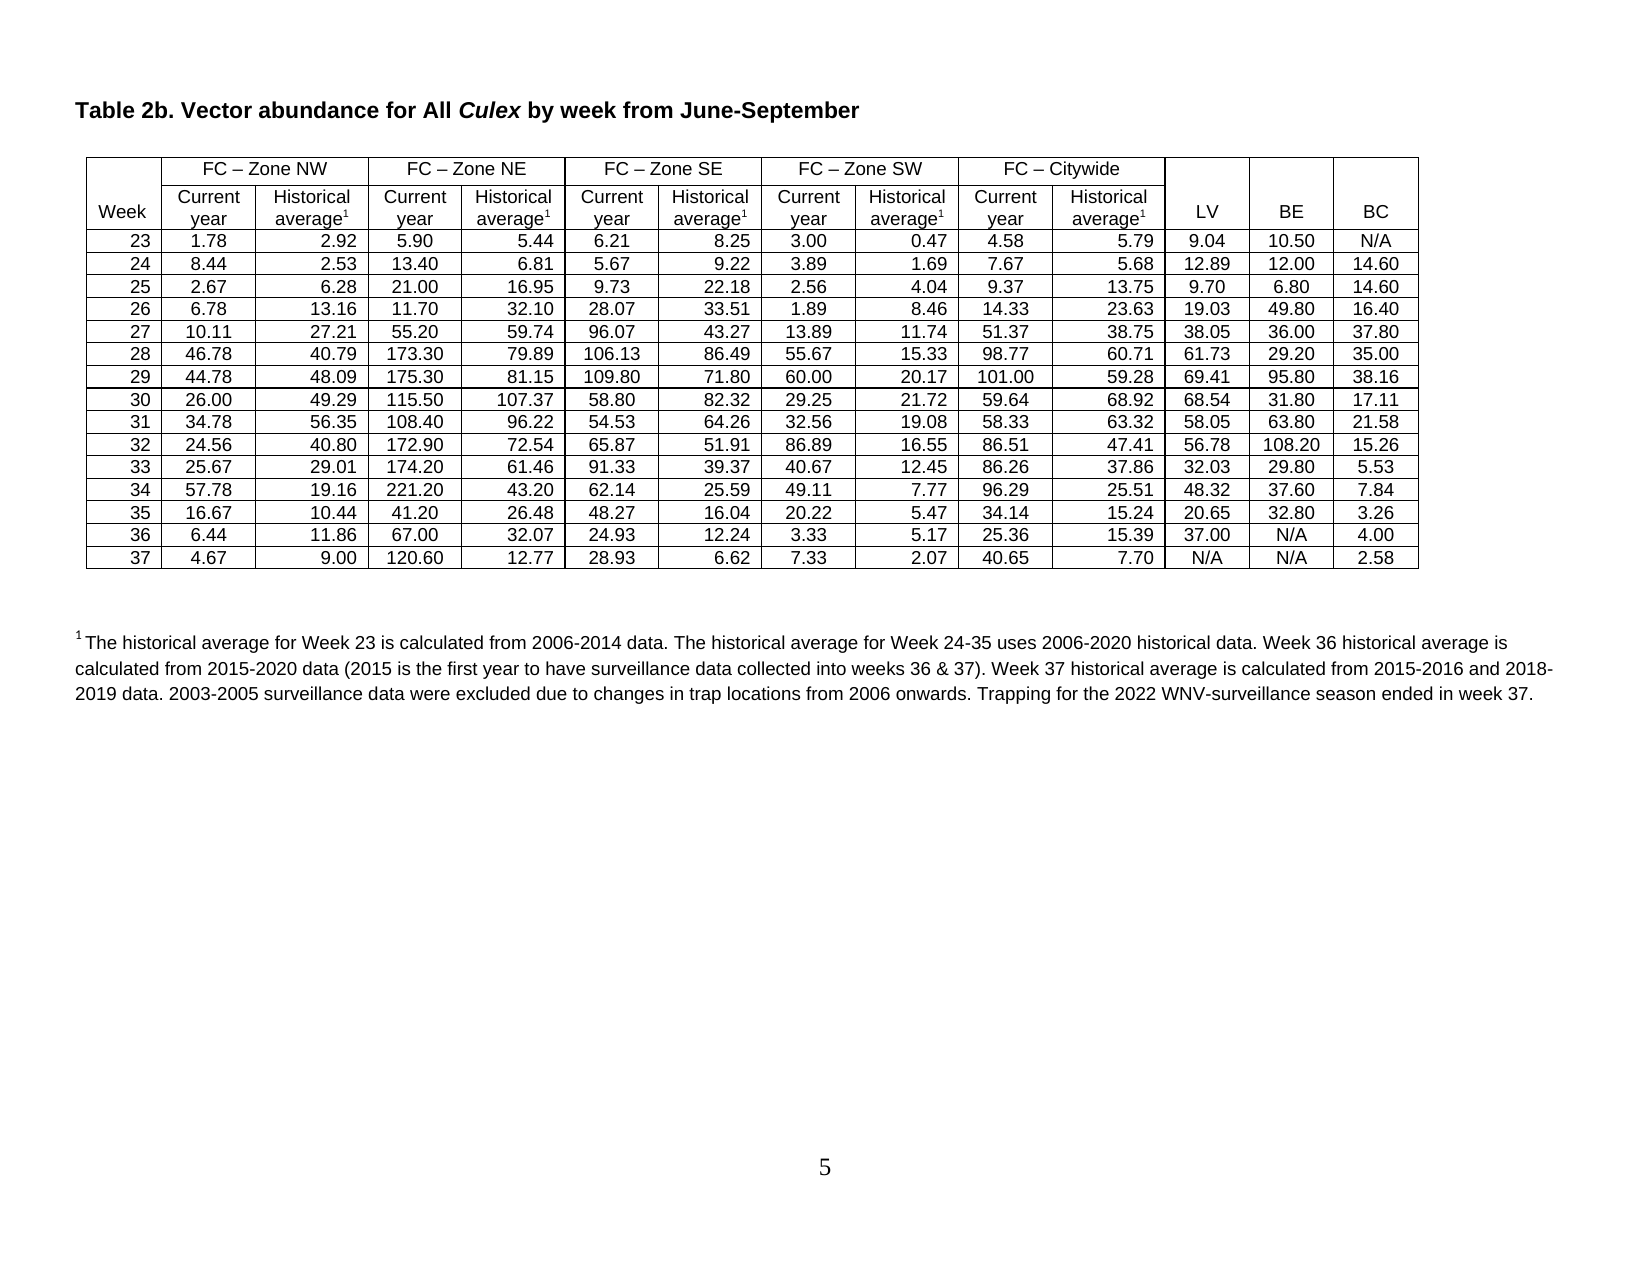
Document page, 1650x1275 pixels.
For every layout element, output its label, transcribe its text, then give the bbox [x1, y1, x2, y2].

table_cell 5.79 [1053, 230, 1164, 252]
table_cell 29.25 [762, 389, 855, 410]
table_cell 38.16 [1334, 366, 1418, 387]
table_cell 16.40 [1334, 298, 1418, 319]
table_cell 81.15 [462, 366, 564, 387]
table_cell 79.89 [462, 343, 564, 365]
table_cell 25.59 [659, 479, 761, 500]
table_cell 31.80 [1250, 389, 1333, 410]
table_cell 175.30 [369, 366, 461, 387]
table_cell 27.21 [256, 321, 368, 342]
table_cell 19.08 [856, 411, 958, 433]
table_cell 12.24 [659, 524, 761, 546]
table_cell 101.00 [959, 366, 1052, 387]
table_cell 32 [87, 434, 161, 455]
table_cell 174.20 [369, 456, 461, 478]
table_cell 13.89 [762, 321, 855, 342]
table_cell 26.48 [462, 501, 564, 523]
table_cell 16.95 [462, 275, 564, 297]
table_cell 39.37 [659, 456, 761, 478]
table_cell 6.44 [162, 524, 255, 546]
table_cell 8.44 [162, 253, 255, 274]
table_cell 37.86 [1053, 456, 1164, 478]
table_cell 3.26 [1334, 501, 1418, 523]
table_cell 72.54 [462, 434, 564, 455]
table_cell 7.33 [762, 547, 855, 568]
table_cell 2.67 [162, 275, 255, 297]
table_cell 55.20 [369, 321, 461, 342]
table_cell 13.16 [256, 298, 368, 319]
table_cell 86.49 [659, 343, 761, 365]
table_cell 3.89 [762, 253, 855, 274]
table_cell 29.20 [1250, 343, 1333, 365]
table_cell 20.17 [856, 366, 958, 387]
table_cell 10.50 [1250, 230, 1333, 252]
table_cell 21.58 [1334, 411, 1418, 433]
table_cell 13.40 [369, 253, 461, 274]
table_cell 2.53 [256, 253, 368, 274]
table_cell 1.78 [162, 230, 255, 252]
table_cell 28 [87, 343, 161, 365]
table_cell 6.62 [659, 547, 761, 568]
table_cell 6.78 [162, 298, 255, 319]
table_cell 21.00 [369, 275, 461, 297]
table_cell 8.46 [856, 298, 958, 319]
table_cell 12.45 [856, 456, 958, 478]
table_cell 9.22 [659, 253, 761, 274]
table_cell 29 [87, 366, 161, 387]
table_cell 58.80 [566, 389, 658, 410]
table_cell 55.67 [762, 343, 855, 365]
table_cell 109.80 [566, 366, 658, 387]
table_cell 1.89 [762, 298, 855, 319]
table_cell 36 [87, 524, 161, 546]
table_cell 2.92 [256, 230, 368, 252]
table_cell 24.93 [566, 524, 658, 546]
table_cell 59.74 [462, 321, 564, 342]
table_cell 7.67 [959, 253, 1052, 274]
table_cell 5.47 [856, 501, 958, 523]
table_cell 29.80 [1250, 456, 1333, 478]
table_cell 40.80 [256, 434, 368, 455]
table_cell 11.86 [256, 524, 368, 546]
table_cell 91.33 [566, 456, 658, 478]
table_cell 10.11 [162, 321, 255, 342]
table_cell 108.40 [369, 411, 461, 433]
table_cell 41.20 [369, 501, 461, 523]
table_cell 11.70 [369, 298, 461, 319]
table_cell 68.54 [1166, 389, 1249, 410]
table_cell 14.60 [1334, 253, 1418, 274]
table_cell 12.77 [462, 547, 564, 568]
table_cell 16.55 [856, 434, 958, 455]
table_cell 51.37 [959, 321, 1052, 342]
table_cell 28.93 [566, 547, 658, 568]
table_cell 5.44 [462, 230, 564, 252]
table_cell Current year [369, 186, 461, 229]
table_cell 30 [87, 389, 161, 410]
table_cell 7.70 [1053, 547, 1164, 568]
table_cell 63.80 [1250, 411, 1333, 433]
table_cell 5.68 [1053, 253, 1164, 274]
table_cell 24 [87, 253, 161, 274]
table_header BE [1250, 158, 1333, 229]
table_cell 7.77 [856, 479, 958, 500]
table_cell 43.20 [462, 479, 564, 500]
table_cell 5.90 [369, 230, 461, 252]
table_cell 15.33 [856, 343, 958, 365]
table_cell Historical average1 [462, 186, 564, 229]
table_cell 15.24 [1053, 501, 1164, 523]
table_cell 9.70 [1166, 275, 1249, 297]
table_cell 46.78 [162, 343, 255, 365]
table_cell 56.35 [256, 411, 368, 433]
table_cell 34 [87, 479, 161, 500]
table_cell 4.58 [959, 230, 1052, 252]
table_cell 54.53 [566, 411, 658, 433]
table_cell N/A [1250, 524, 1333, 546]
table_cell N/A [1334, 230, 1418, 252]
table_header FC – Zone SE [566, 158, 761, 185]
table_cell 71.80 [659, 366, 761, 387]
table_cell 21.72 [856, 389, 958, 410]
table_cell 107.37 [462, 389, 564, 410]
table_cell 221.20 [369, 479, 461, 500]
table_cell 5.17 [856, 524, 958, 546]
table_header LV [1166, 158, 1249, 229]
table_cell 2.58 [1334, 547, 1418, 568]
table_cell 34.78 [162, 411, 255, 433]
table_cell 9.04 [1166, 230, 1249, 252]
table_cell 64.26 [659, 411, 761, 433]
text Table 2b. Vector abundance for All Culex by week from June-September [75, 97, 1575, 123]
table_cell 8.25 [659, 230, 761, 252]
text 1 The historical average for Week 23 is calculated from 2006-2014 data. The historical average for Week 24-35 uses 2006-2020 historical data. Week 36 historical average is calculated from 2015-2020 data (2015 is the first year to have surveillance data collected into weeks 36 & 37). Week 37 historical average is calculated from 2015-2016 and 2018-2019 data. 2003-2005 surveillance data were excluded due to changes in trap locations from 2006 onwards. Trapping for the 2022 WNV-surveillance season ended in week 37. [75, 627, 1575, 704]
table_cell 65.87 [566, 434, 658, 455]
table_cell 86.26 [959, 456, 1052, 478]
table_cell 49.80 [1250, 298, 1333, 319]
table_cell 23.63 [1053, 298, 1164, 319]
table_cell 13.75 [1053, 275, 1164, 297]
table_header BC [1334, 158, 1418, 229]
table_cell 14.33 [959, 298, 1052, 319]
table_cell 106.13 [566, 343, 658, 365]
table_cell 6.21 [566, 230, 658, 252]
table_cell 61.46 [462, 456, 564, 478]
table_cell 25.36 [959, 524, 1052, 546]
table_cell 59.64 [959, 389, 1052, 410]
table_cell 33 [87, 456, 161, 478]
table_cell 2.56 [762, 275, 855, 297]
table_cell Historical average1 [1053, 186, 1164, 229]
table_cell 28.07 [566, 298, 658, 319]
table_cell 49.29 [256, 389, 368, 410]
table_cell 33.51 [659, 298, 761, 319]
table_cell 12.00 [1250, 253, 1333, 274]
table_cell 34.14 [959, 501, 1052, 523]
table_cell 98.77 [959, 343, 1052, 365]
table_cell 15.26 [1334, 434, 1418, 455]
table_cell 22.18 [659, 275, 761, 297]
table_cell 9.37 [959, 275, 1052, 297]
table_cell 67.00 [369, 524, 461, 546]
table_header Week [87, 158, 161, 229]
table_cell 37.60 [1250, 479, 1333, 500]
table_cell 32.07 [462, 524, 564, 546]
table_cell 4.00 [1334, 524, 1418, 546]
table_cell 32.03 [1166, 456, 1249, 478]
table_cell 3.00 [762, 230, 855, 252]
table_cell 11.74 [856, 321, 958, 342]
table_cell 62.14 [566, 479, 658, 500]
table_cell 63.32 [1053, 411, 1164, 433]
table_cell Current year [162, 186, 255, 229]
table_cell 29.01 [256, 456, 368, 478]
table_cell 86.51 [959, 434, 1052, 455]
table_cell 56.78 [1166, 434, 1249, 455]
table_cell 26 [87, 298, 161, 319]
table_cell 16.67 [162, 501, 255, 523]
table_cell 9.00 [256, 547, 368, 568]
table_header FC – Zone SW [762, 158, 958, 185]
table_cell 23 [87, 230, 161, 252]
table_cell 31 [87, 411, 161, 433]
table_cell 9.73 [566, 275, 658, 297]
table_cell 40.67 [762, 456, 855, 478]
table_cell 44.78 [162, 366, 255, 387]
table_cell 27 [87, 321, 161, 342]
table_cell 26.00 [162, 389, 255, 410]
table_cell 48.27 [566, 501, 658, 523]
table_cell 86.89 [762, 434, 855, 455]
table_cell 6.81 [462, 253, 564, 274]
table_cell 35 [87, 501, 161, 523]
table_cell Historical average1 [659, 186, 761, 229]
table_cell Current year [762, 186, 855, 229]
table_cell Current year [959, 186, 1052, 229]
table_cell 12.89 [1166, 253, 1249, 274]
table_cell 14.60 [1334, 275, 1418, 297]
table_cell 57.78 [162, 479, 255, 500]
table_cell 19.03 [1166, 298, 1249, 319]
table_cell 17.11 [1334, 389, 1418, 410]
table_cell 37 [87, 547, 161, 568]
table_cell 32.80 [1250, 501, 1333, 523]
table_cell Historical average1 [256, 186, 368, 229]
table_cell 96.22 [462, 411, 564, 433]
table_cell 108.20 [1250, 434, 1333, 455]
table_cell 37.80 [1334, 321, 1418, 342]
table_cell 60.71 [1053, 343, 1164, 365]
table_cell 25.51 [1053, 479, 1164, 500]
table_cell 32.56 [762, 411, 855, 433]
table_cell Current year [566, 186, 658, 229]
table_header FC – Citywide [959, 158, 1164, 185]
table_cell 4.04 [856, 275, 958, 297]
table_cell 40.65 [959, 547, 1052, 568]
table_cell 96.29 [959, 479, 1052, 500]
table_cell 37.00 [1166, 524, 1249, 546]
table_cell 16.04 [659, 501, 761, 523]
table_cell 38.05 [1166, 321, 1249, 342]
table_cell 96.07 [566, 321, 658, 342]
table_cell 32.10 [462, 298, 564, 319]
table_cell 49.11 [762, 479, 855, 500]
table_cell 173.30 [369, 343, 461, 365]
table_cell 6.28 [256, 275, 368, 297]
table_cell N/A [1250, 547, 1333, 568]
table_cell 1.69 [856, 253, 958, 274]
table_cell 47.41 [1053, 434, 1164, 455]
table_cell Historical average1 [856, 186, 958, 229]
table_cell 40.79 [256, 343, 368, 365]
table_cell 61.73 [1166, 343, 1249, 365]
table_cell 3.33 [762, 524, 855, 546]
table_cell 69.41 [1166, 366, 1249, 387]
table_header FC – Zone NE [369, 158, 564, 185]
table_cell 19.16 [256, 479, 368, 500]
table_cell 20.22 [762, 501, 855, 523]
table_cell 58.05 [1166, 411, 1249, 433]
table_cell 48.32 [1166, 479, 1249, 500]
table_cell 5.53 [1334, 456, 1418, 478]
table_cell 25.67 [162, 456, 255, 478]
table_cell 82.32 [659, 389, 761, 410]
table_cell 36.00 [1250, 321, 1333, 342]
table_cell 15.39 [1053, 524, 1164, 546]
table_cell 0.47 [856, 230, 958, 252]
table_cell 4.67 [162, 547, 255, 568]
table_cell 25 [87, 275, 161, 297]
table_cell 20.65 [1166, 501, 1249, 523]
table_header FC – Zone NW [162, 158, 368, 185]
table_cell 120.60 [369, 547, 461, 568]
table_cell 24.56 [162, 434, 255, 455]
table_cell 115.50 [369, 389, 461, 410]
table_cell 38.75 [1053, 321, 1164, 342]
table_cell 6.80 [1250, 275, 1333, 297]
table_cell 2.07 [856, 547, 958, 568]
table_cell 172.90 [369, 434, 461, 455]
table_cell 68.92 [1053, 389, 1164, 410]
table_cell 58.33 [959, 411, 1052, 433]
table_cell N/A [1166, 547, 1249, 568]
table_cell 95.80 [1250, 366, 1333, 387]
table_cell 60.00 [762, 366, 855, 387]
table_cell 59.28 [1053, 366, 1164, 387]
table_cell 43.27 [659, 321, 761, 342]
table_cell 10.44 [256, 501, 368, 523]
table_cell 7.84 [1334, 479, 1418, 500]
table_cell 48.09 [256, 366, 368, 387]
table_cell 5.67 [566, 253, 658, 274]
table_cell 35.00 [1334, 343, 1418, 365]
table_cell 51.91 [659, 434, 761, 455]
